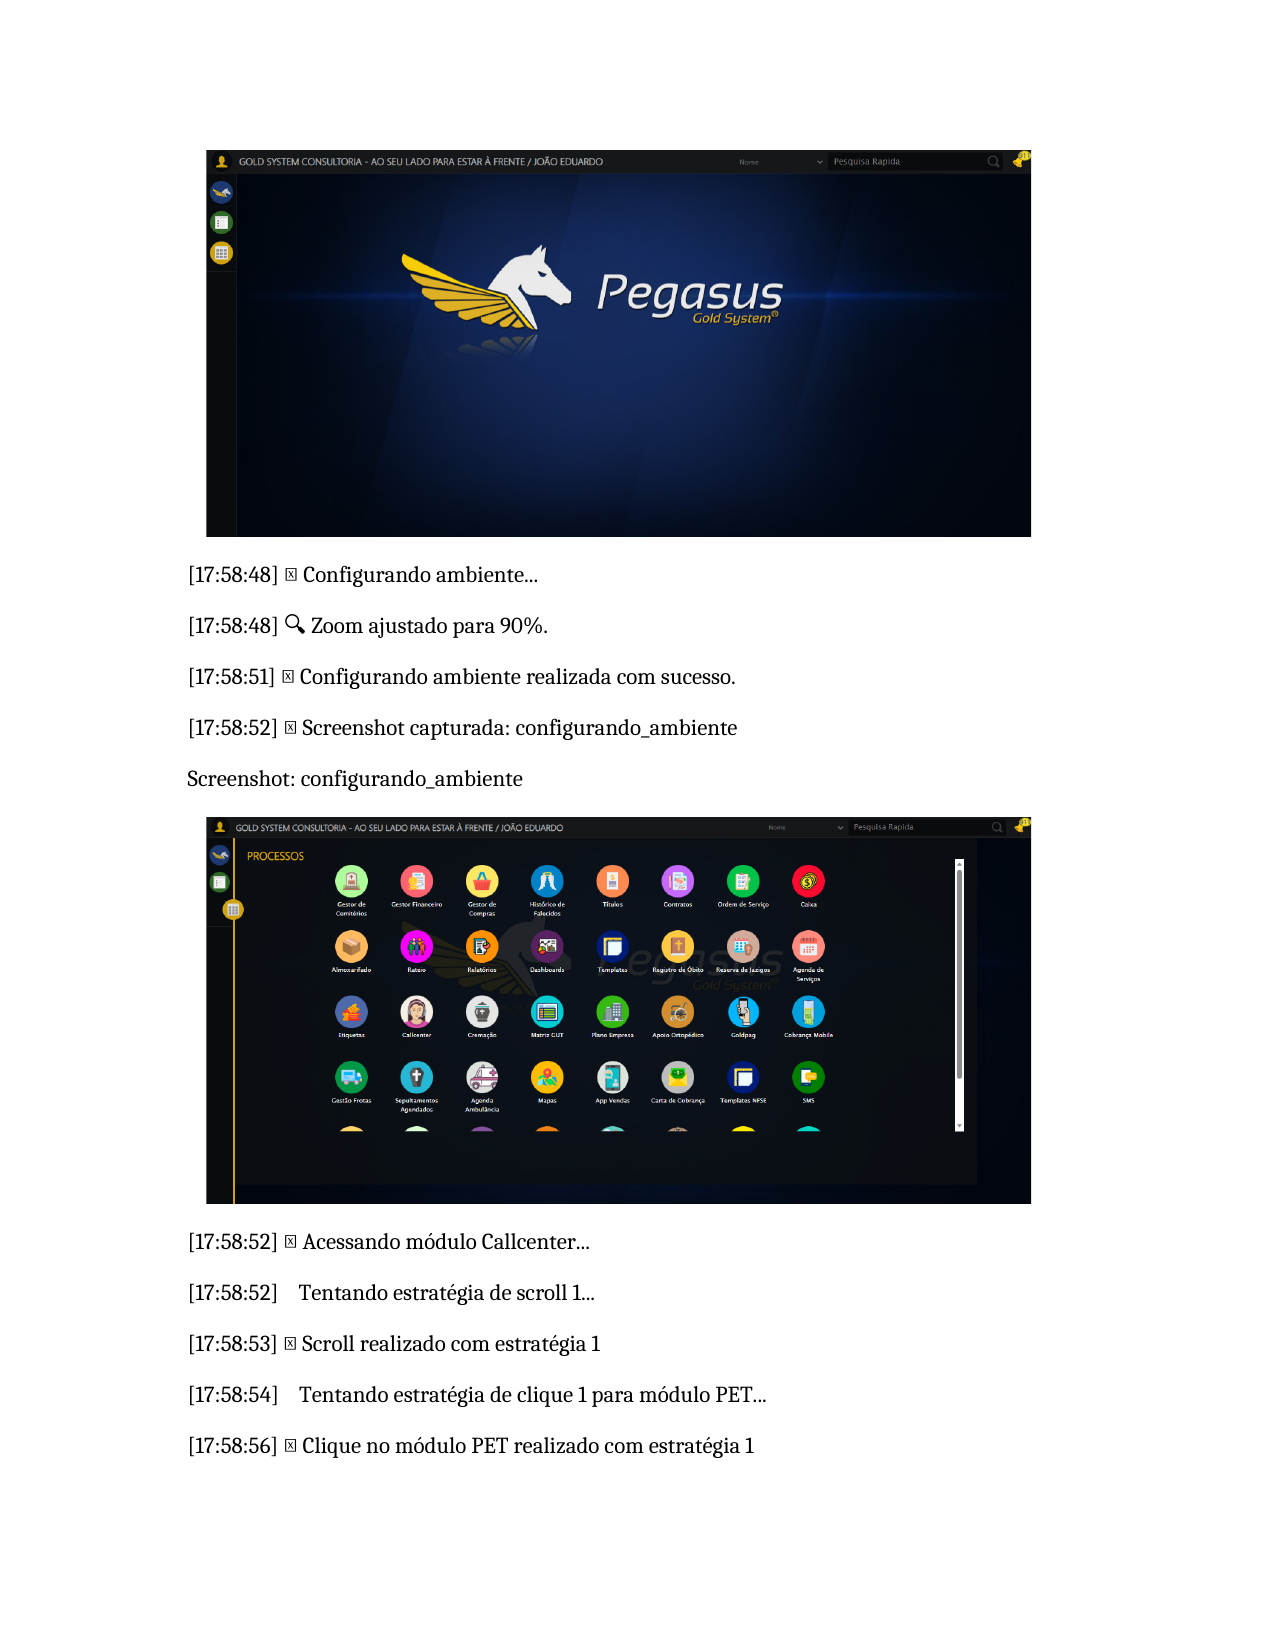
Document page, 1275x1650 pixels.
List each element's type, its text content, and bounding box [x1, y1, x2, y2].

text [17:58:48] 🔍 Zoom ajustado para 90%. [187, 613, 1087, 639]
text [17:58:56] ✅ Clique no módulo PET realizado com estratégia 1 [187, 1433, 1087, 1459]
text [17:58:52] 📸 Screenshot capturada: configurando_ambiente [187, 715, 1087, 741]
text [17:58:54] Tentando estratégia de clique 1 para módulo PET... [187, 1382, 1087, 1408]
picture [206, 150, 1032, 537]
text [17:58:48] 🔄 Configurando ambiente... [187, 562, 1087, 588]
text [17:58:52] 🔄 Acessando módulo Callcenter... [187, 1229, 1087, 1255]
text [17:58:53] ✅ Scroll realizado com estratégia 1 [187, 1331, 1087, 1357]
text Screenshot: configurando_ambiente [187, 766, 1087, 792]
text [17:58:52] Tentando estratégia de scroll 1... [187, 1280, 1087, 1306]
text [17:58:51] ✅ Configurando ambiente realizada com sucesso. [187, 664, 1087, 690]
picture [206, 817, 1032, 1204]
